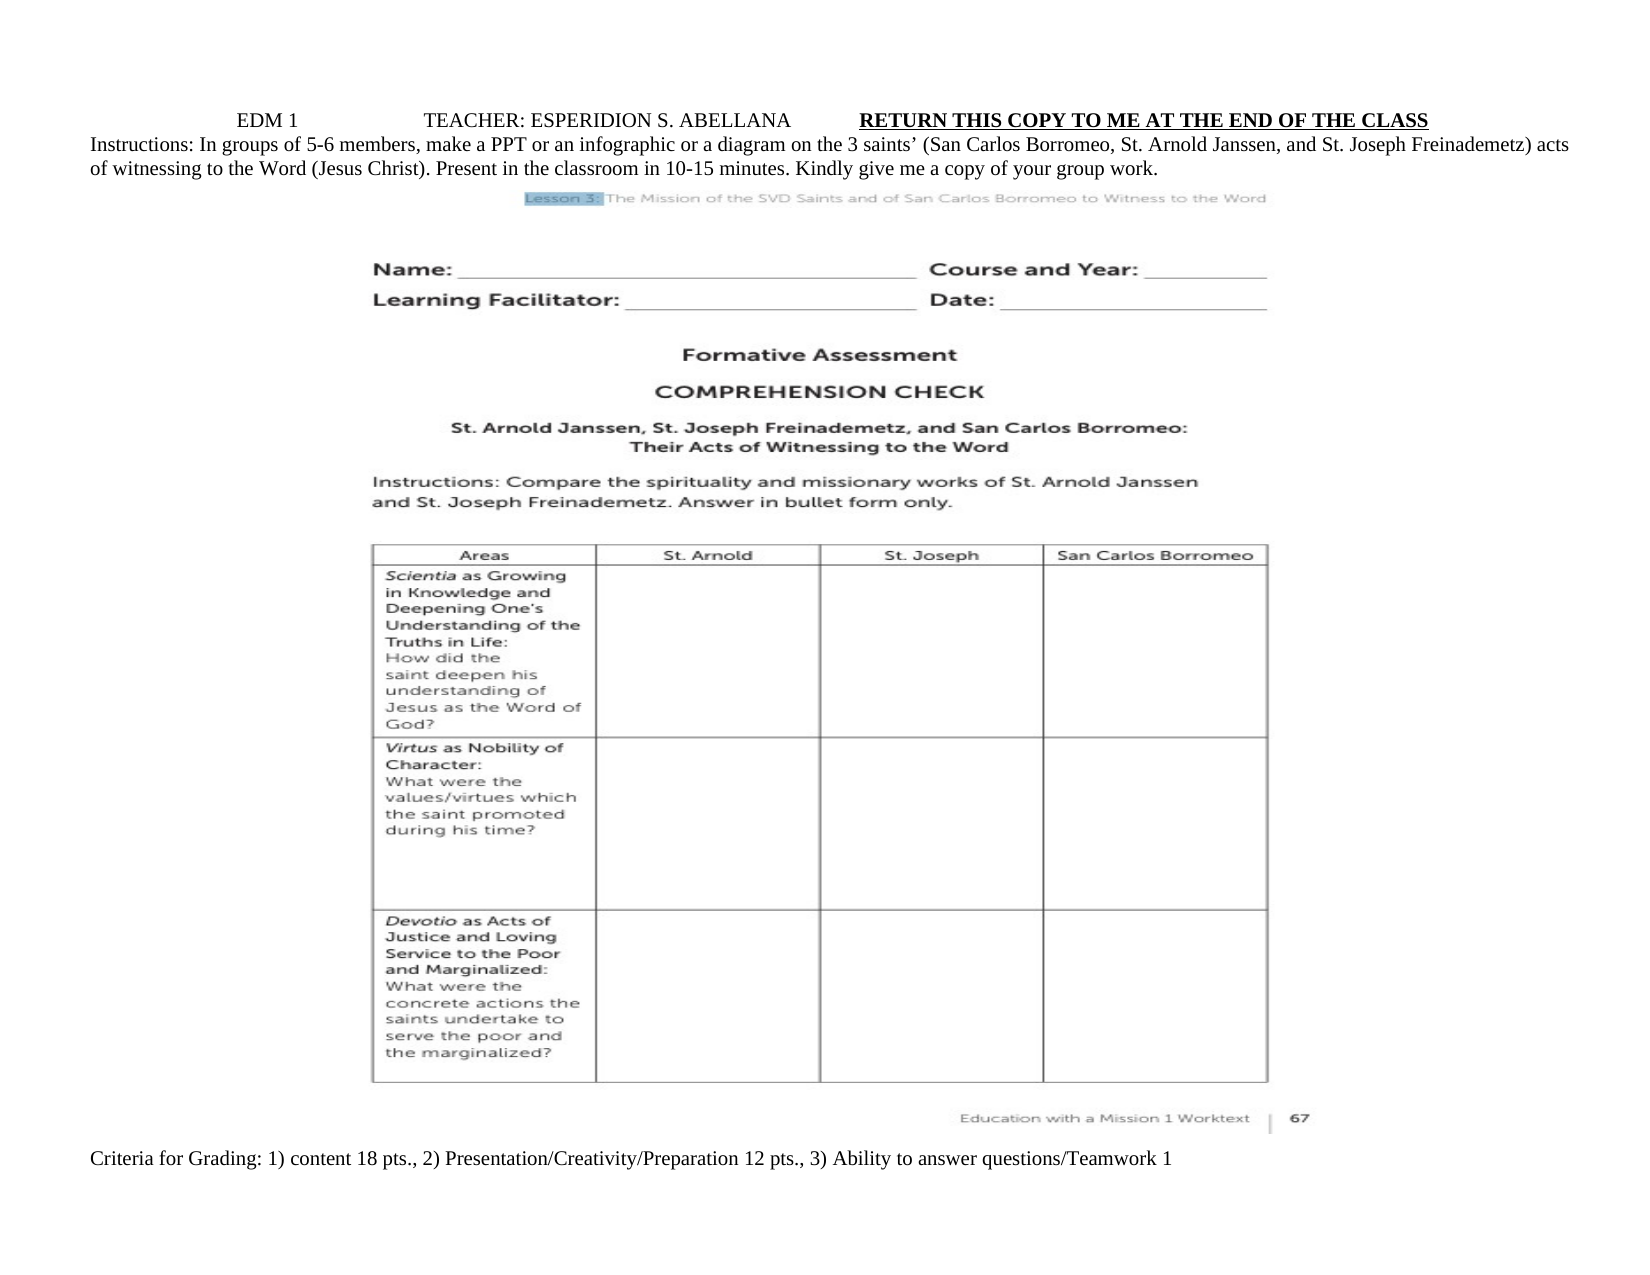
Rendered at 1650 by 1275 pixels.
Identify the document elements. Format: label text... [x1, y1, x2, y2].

text EDM 1 TEACHER: ESPERIDION S. ABELLANA RETURN THIS COPY TO ME AT THE END OF THE CLASS [90, 108, 1575, 132]
picture [341, 190, 1319, 1134]
text Instructions: In groups of 5-6 members, make a PPT or an infographic or a diagram on the 3 saints’ (San Carlos Borromeo, St. Arnold Janssen, and St. Joseph Freinademetz) acts of witnessing to the Word (Jesus Christ). Present in the classroom in 10-15 minutes. Kindly give me a copy of your group work. [90, 132, 1575, 180]
text Criteria for Grading: 1) content 18 pts., 2) Presentation/Creativity/Preparation 12 pts., 3) Ability to answer questions/Teamwork 1 [90, 1146, 1575, 1170]
